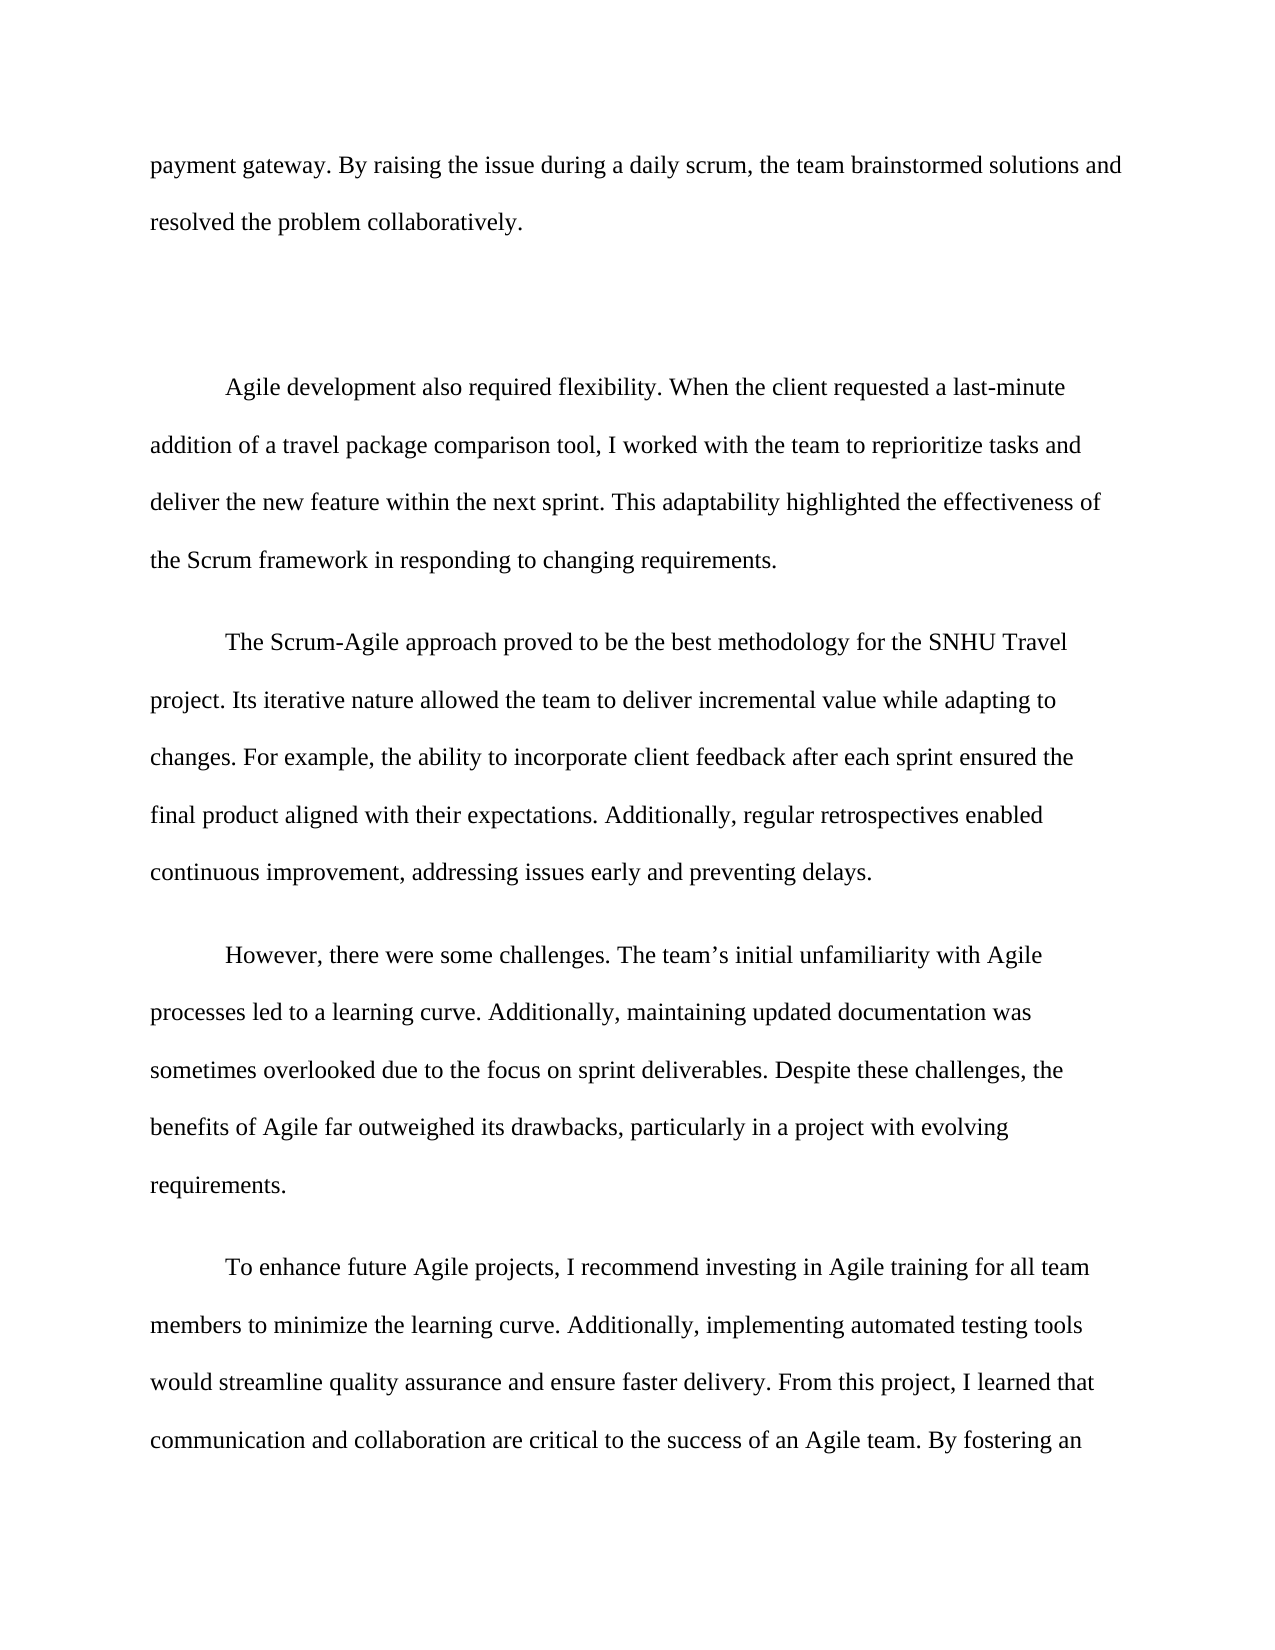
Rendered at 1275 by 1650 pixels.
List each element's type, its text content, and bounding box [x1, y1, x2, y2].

text However, there were some challenges. The team’s initial unfamiliarity with Agile processes led to a learning curve. Additionally, maintaining updated documentation was sometimes overlooked due to the focus on sprint deliverables. Despite these challenges, the benefits of Agile far outweighed its drawbacks, particularly in a project with evolving requirements. [150, 940, 1125, 1199]
text The Scrum-Agile approach proved to be the best methodology for the SNHU Travel project. Its iterative nature allowed the team to deliver incremental value while adapting to changes. For example, the ability to incorporate client feedback after each sprint ensured the final product aligned with their expectations. Additionally, regular retrospectives enabled continuous improvement, addressing issues early and preventing delays. [150, 627, 1125, 886]
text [150, 150, 1125, 236]
text Agile development also required flexibility. When the client requested a last-minute addition of a travel package comparison tool, I worked with the team to reprioritize tasks and deliver the new feature within the next sprint. This adaptability highlighted the effectiveness of the Scrum framework in responding to changing requirements. [150, 372, 1125, 574]
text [150, 1252, 1125, 1454]
